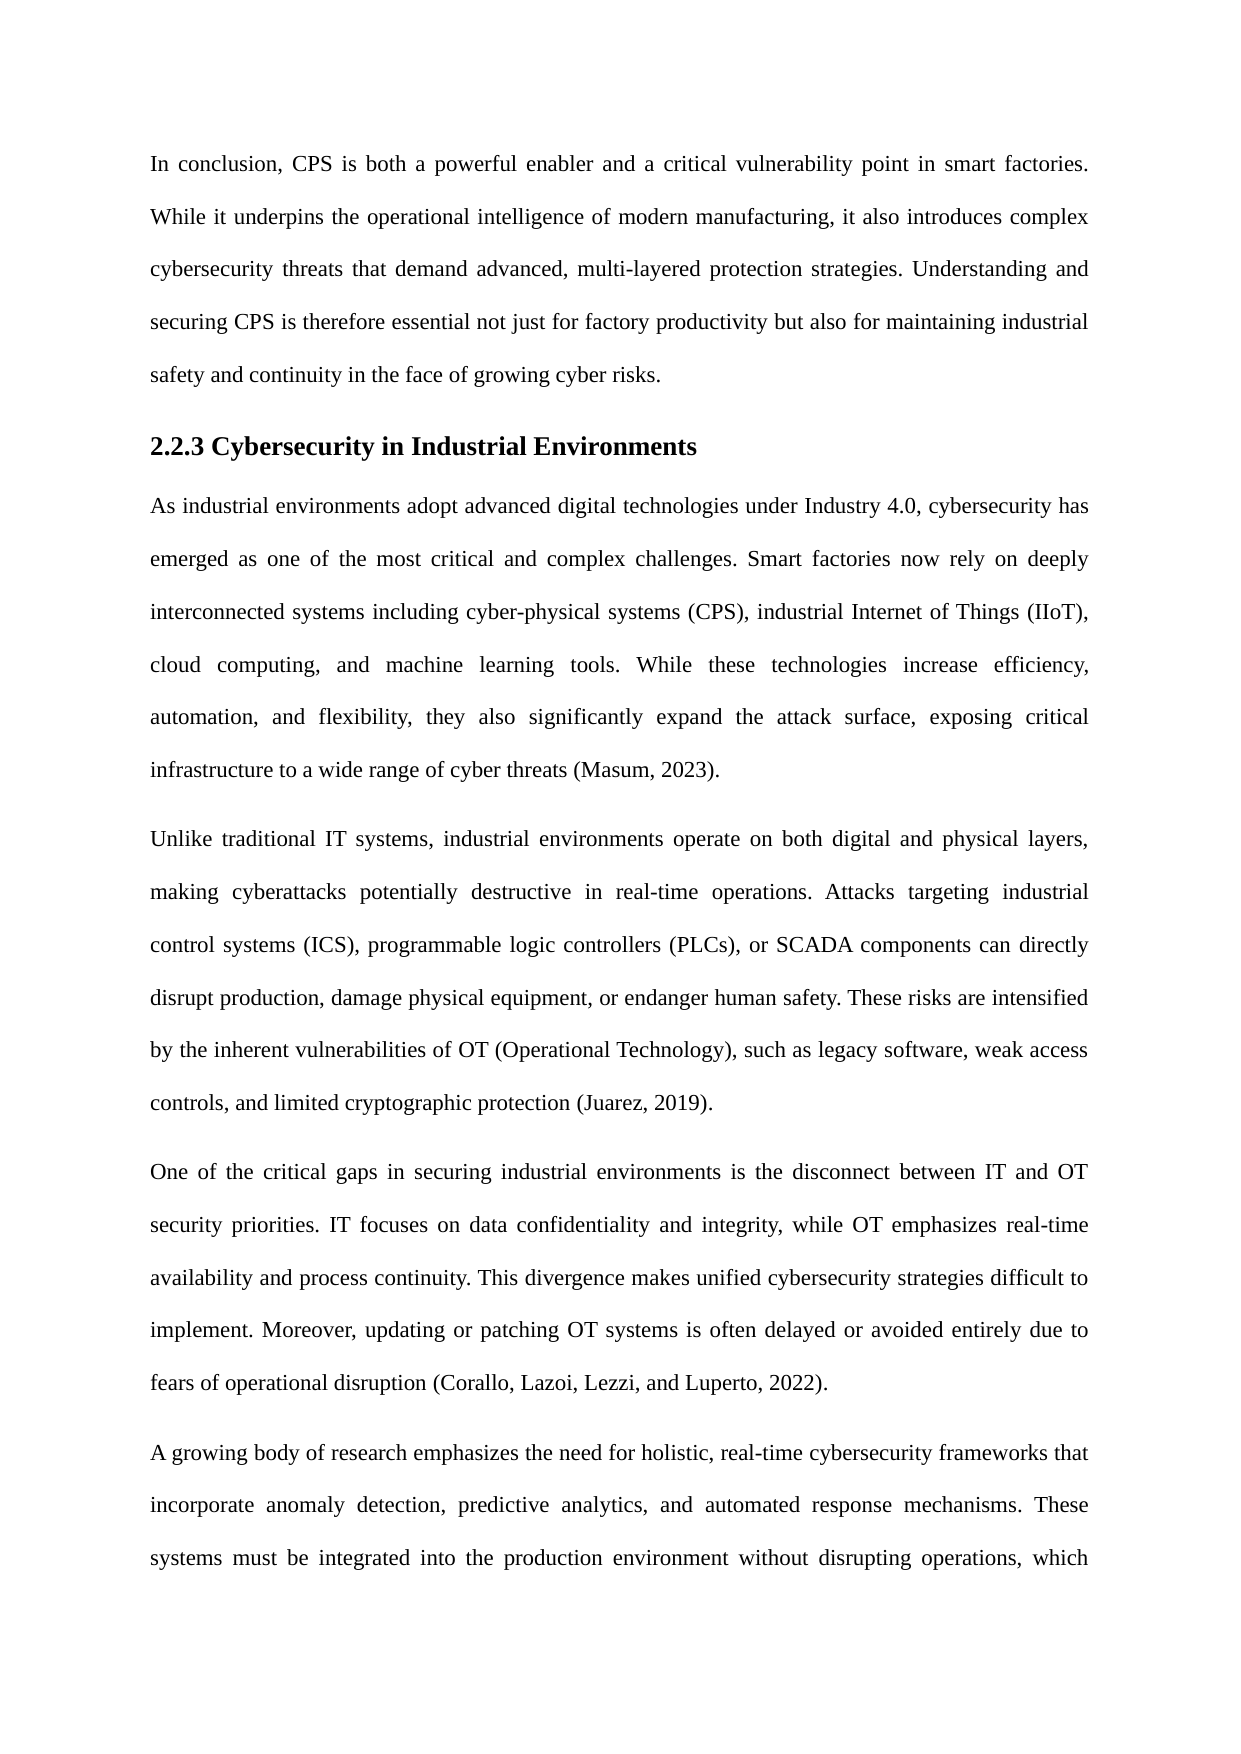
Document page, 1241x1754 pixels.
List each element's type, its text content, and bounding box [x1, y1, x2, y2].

text One of the critical gaps in securing industrial environments is the disconnect between IT and OT security priorities. IT focuses on data confidentiality and integrity, while OT emphasizes real-time availability and process continuity. This divergence makes unified cybersecurity strategies difficult to implement. Moreover, updating or patching OT systems is often delayed or avoided entirely due to fears of operational disruption . [150, 1158, 1090, 1396]
subtitle 2.2.3 Cybersecurity in Industrial Environments [150, 430, 1090, 461]
text In conclusion, CPS is both a powerful enabler and a critical vulnerability point in smart factories. While it underpins the operational intelligence of modern manufacturing, it also introduces complex cybersecurity threats that demand advanced, multi-layered protection strategies. Understanding and securing CPS is therefore essential not just for factory productivity but also for maintaining industrial safety and continuity in the face of growing cyber risks. [150, 150, 1090, 387]
text As industrial environments adopt advanced digital technologies under Industry 4.0, cybersecurity has emerged as one of the most critical and complex challenges. Smart factories now rely on deeply interconnected systems including cyber-physical systems (CPS), industrial Internet of Things (IIoT), cloud computing, and machine learning tools. While these technologies increase efficiency, automation, and flexibility, they also significantly expand the attack surface, exposing critical infrastructure to a wide range of cyber threats (Masum, 2023). [150, 492, 1090, 782]
text Unlike traditional IT systems, industrial environments operate on both digital and physical layers, making cyberattacks potentially destructive in real-time operations. Attacks targeting industrial control systems (ICS), programmable logic controllers (PLCs), or SCADA components can directly disrupt production, damage physical equipment, or endanger human safety. These risks are intensified by the inherent vulnerabilities of OT (Operational Technology), such as legacy software, weak access controls, and limited cryptographic protection . [150, 825, 1090, 1115]
